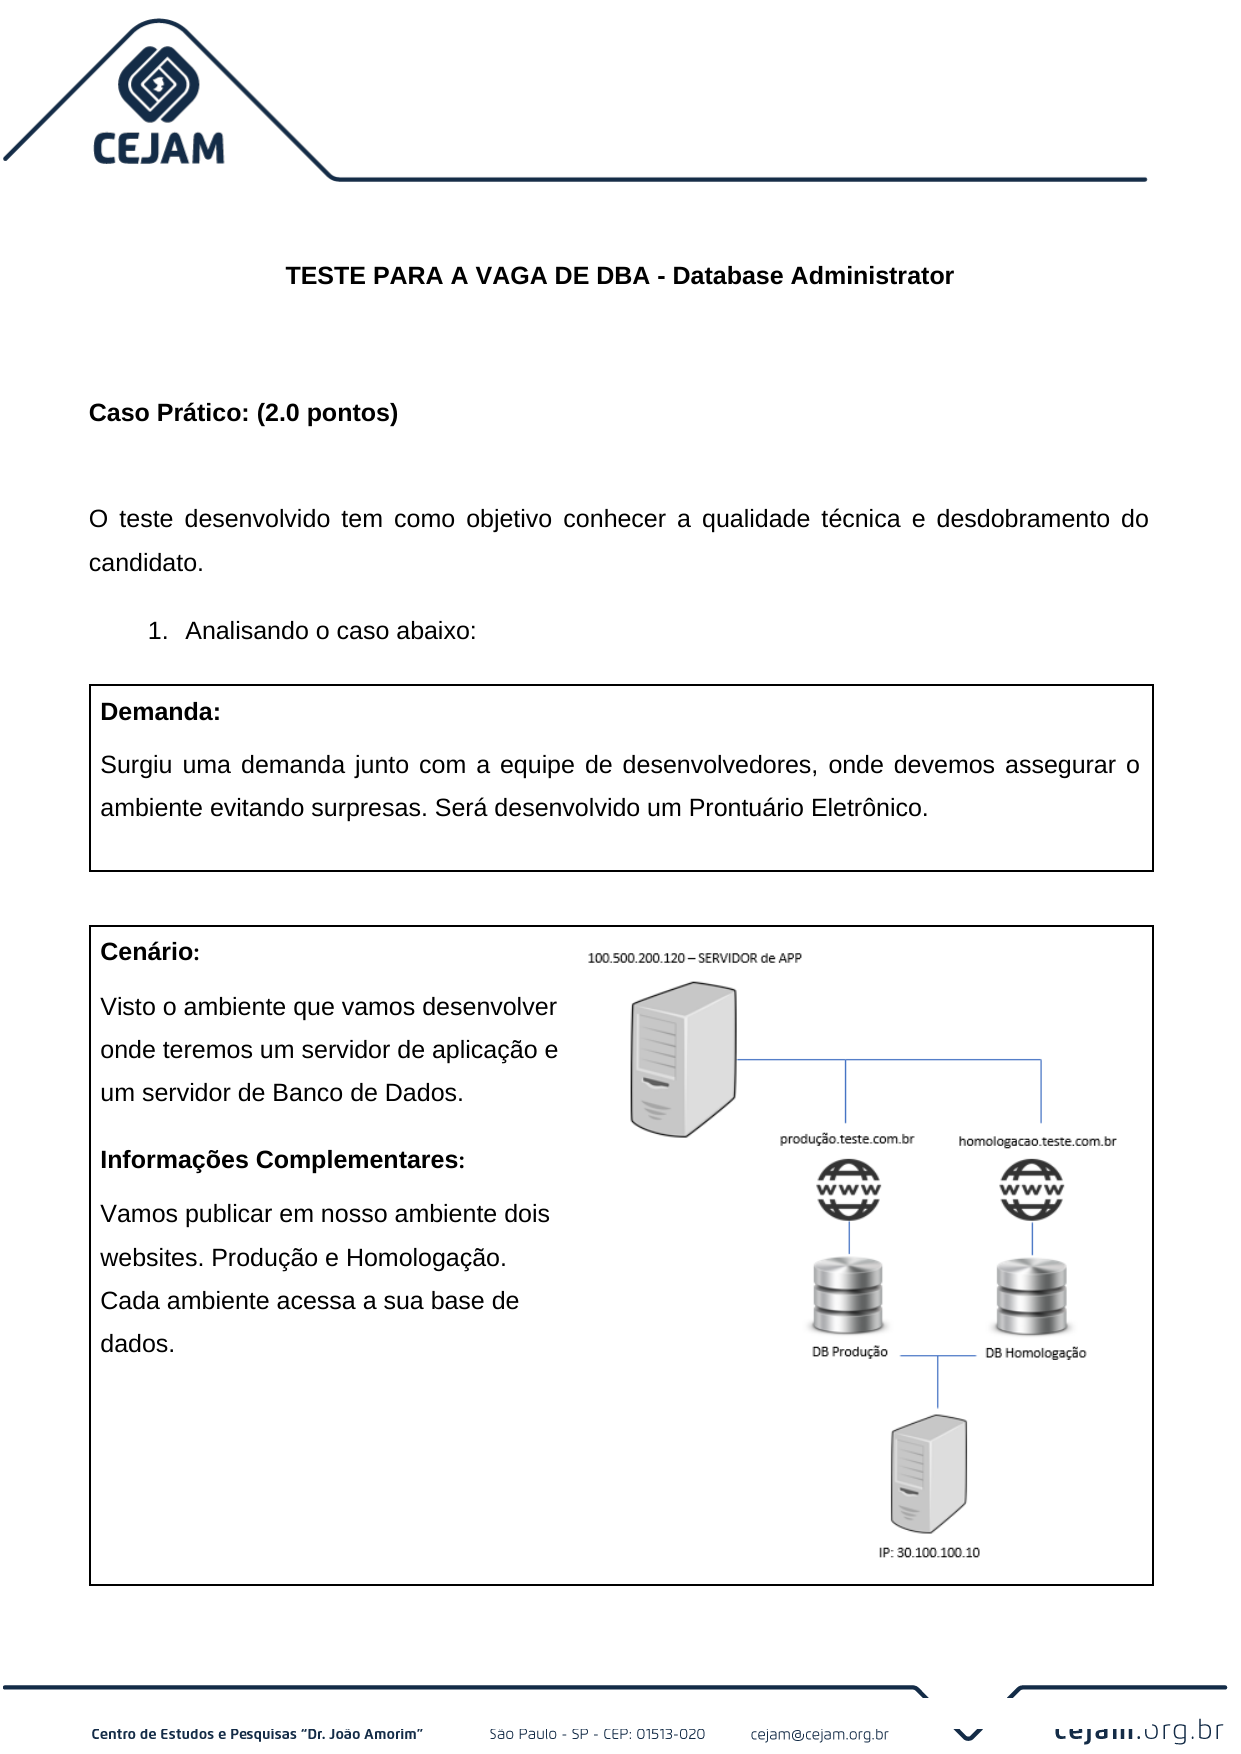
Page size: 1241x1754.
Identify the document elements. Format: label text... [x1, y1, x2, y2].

table_header Cenário: Visto o ambiente que vamos desenvolver onde teremos um servidor de aplicação e um servidor de Banco de Dados. Informações Complementares: Vamos publicar em nosso ambiente dois websites. Produção e Homologação. Cada ambiente acessa a sua base de dados. [91, 927, 1152, 1584]
text TESTE PARA A VAGA DE DBA - Database Administrator [89, 261, 1152, 290]
picture [3, 1667, 1231, 1754]
picture [581, 945, 1139, 1574]
picture [2, 8, 1240, 187]
text Caso Prático: (2.0 pontos) [89, 397, 1152, 426]
text O teste desenvolvido tem como objetivo conhecer a qualidade técnica e desdobramento do candidato. [89, 504, 1152, 576]
list Analisando o caso abaixo: [148, 616, 1152, 644]
table_header Demanda: Surgiu uma demanda junto com a equipe de desenvolvedores, onde devemos assegurar o ambiente evitando surpresas. Será desenvolvido um Prontuário Eletrônico. [91, 686, 1152, 870]
